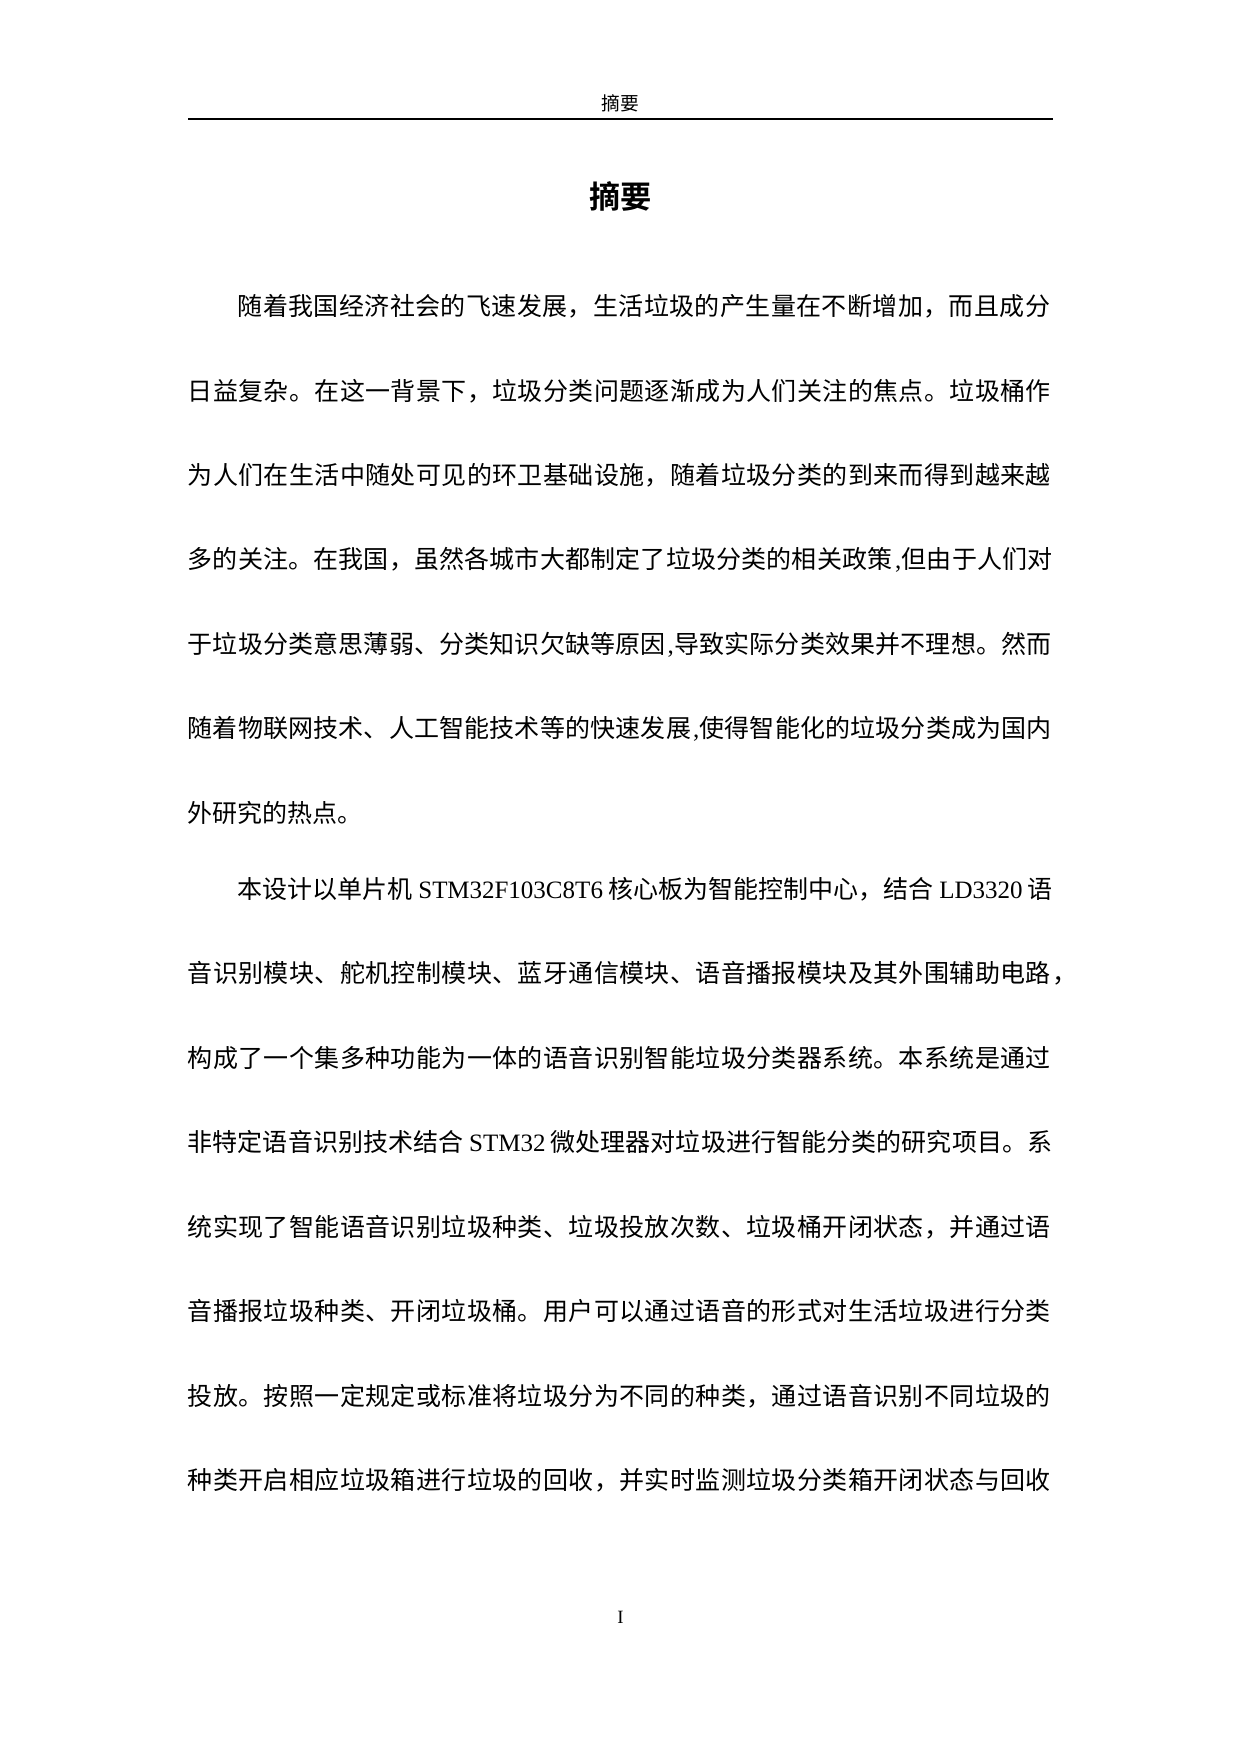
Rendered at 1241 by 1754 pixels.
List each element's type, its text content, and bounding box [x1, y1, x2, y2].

text 摘要 [187, 162, 1053, 227]
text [187, 855, 1053, 1511]
text 随着我国经济社会的飞速发展，生活垃圾的产生量在不断增加，而且成分日益复杂。在这一背景下，垃圾分类问题逐渐成为人们关注的焦点。垃圾桶作为人们在生活中随处可见的环卫基础设施，随着垃圾分类的到来而得到越来越多的关注。在我国，虽然各城市大都制定了垃圾分类的相关政策,但由于人们对于垃圾分类意思薄弱、分类知识欠缺等原因,导致实际分类效果并不理想。然而随着物联网技术、人工智能技术等的快速发展,使得智能化的垃圾分类成为国内外研究的热点。 [187, 272, 1053, 844]
